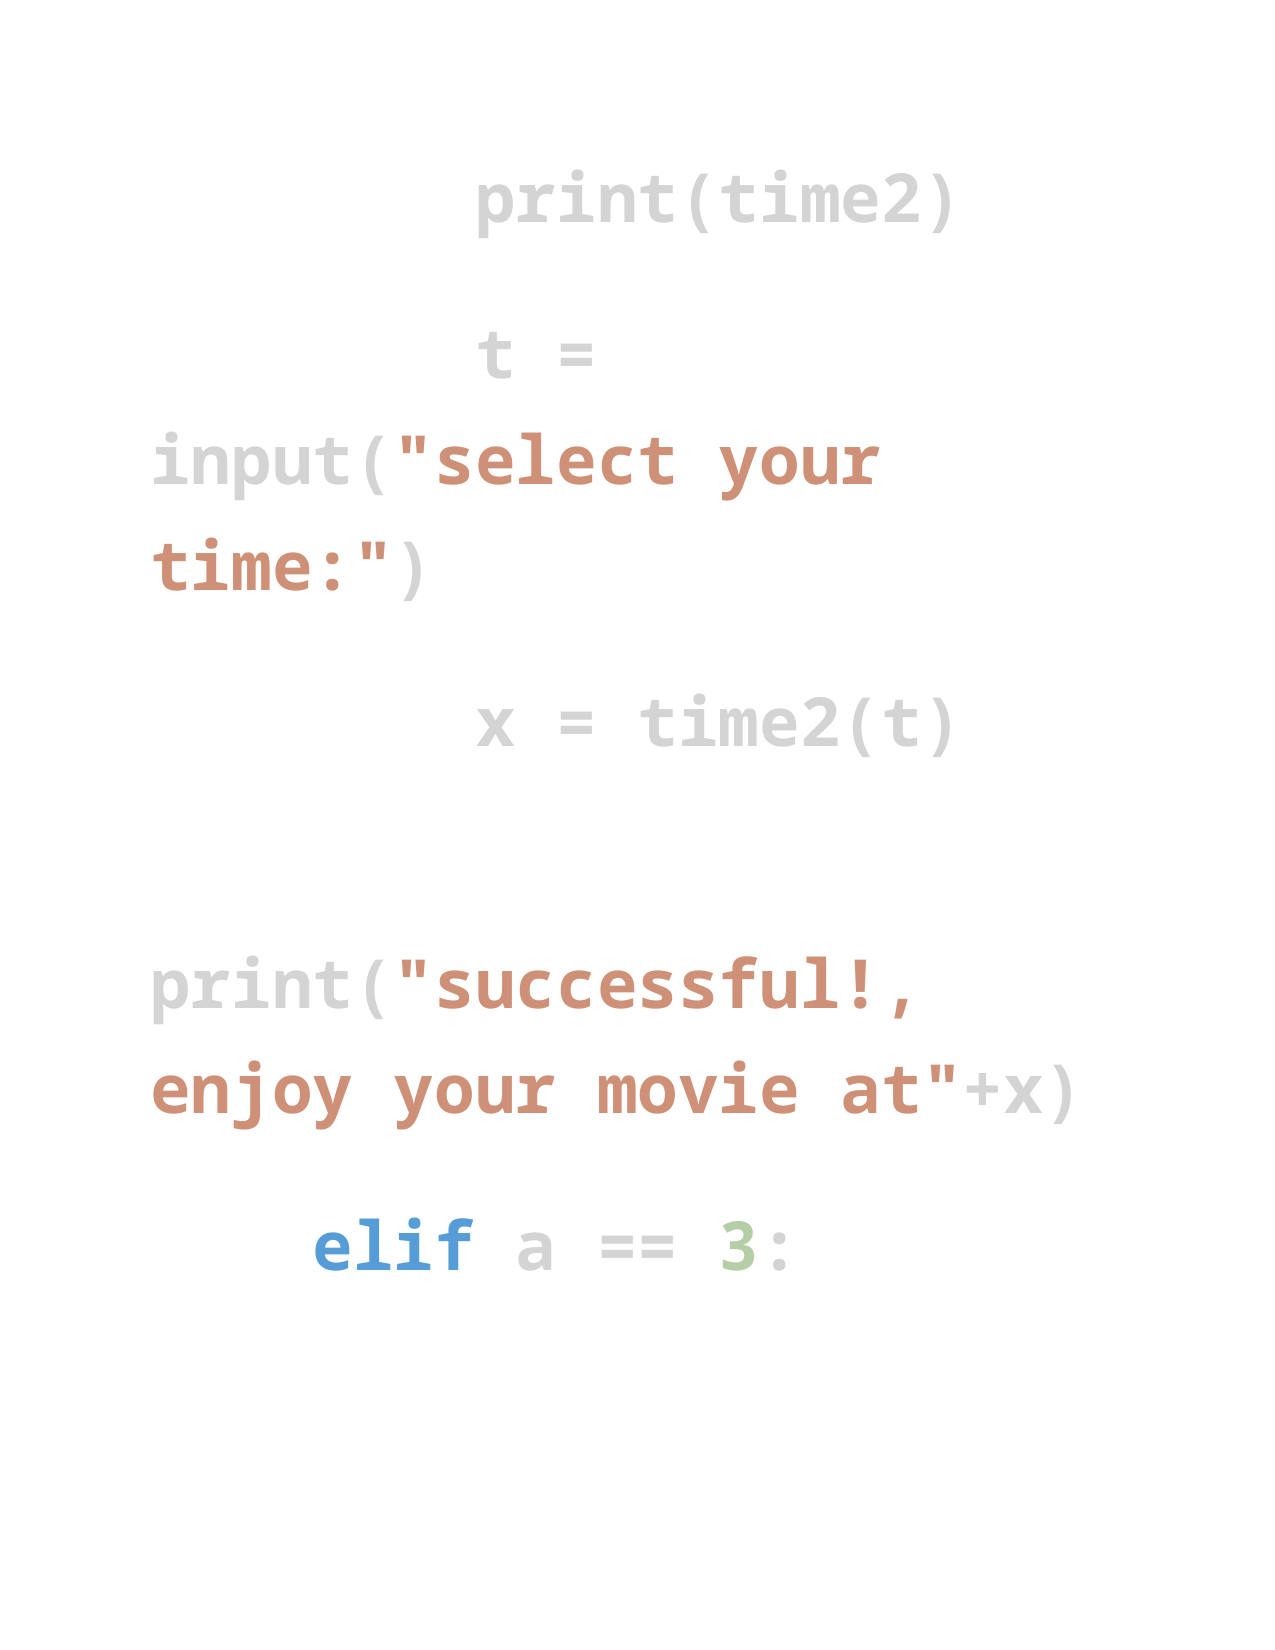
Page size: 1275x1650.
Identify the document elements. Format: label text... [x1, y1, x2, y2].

subtitle print(time2) [150, 150, 1125, 242]
subtitle elif a == 3: [150, 1197, 1125, 1290]
subtitle t = input("select your time:") [150, 306, 1125, 610]
subtitle x = time2(t) [150, 674, 1125, 766]
subtitle print("successful!, enjoy your movie at"+x) [150, 830, 1125, 1134]
